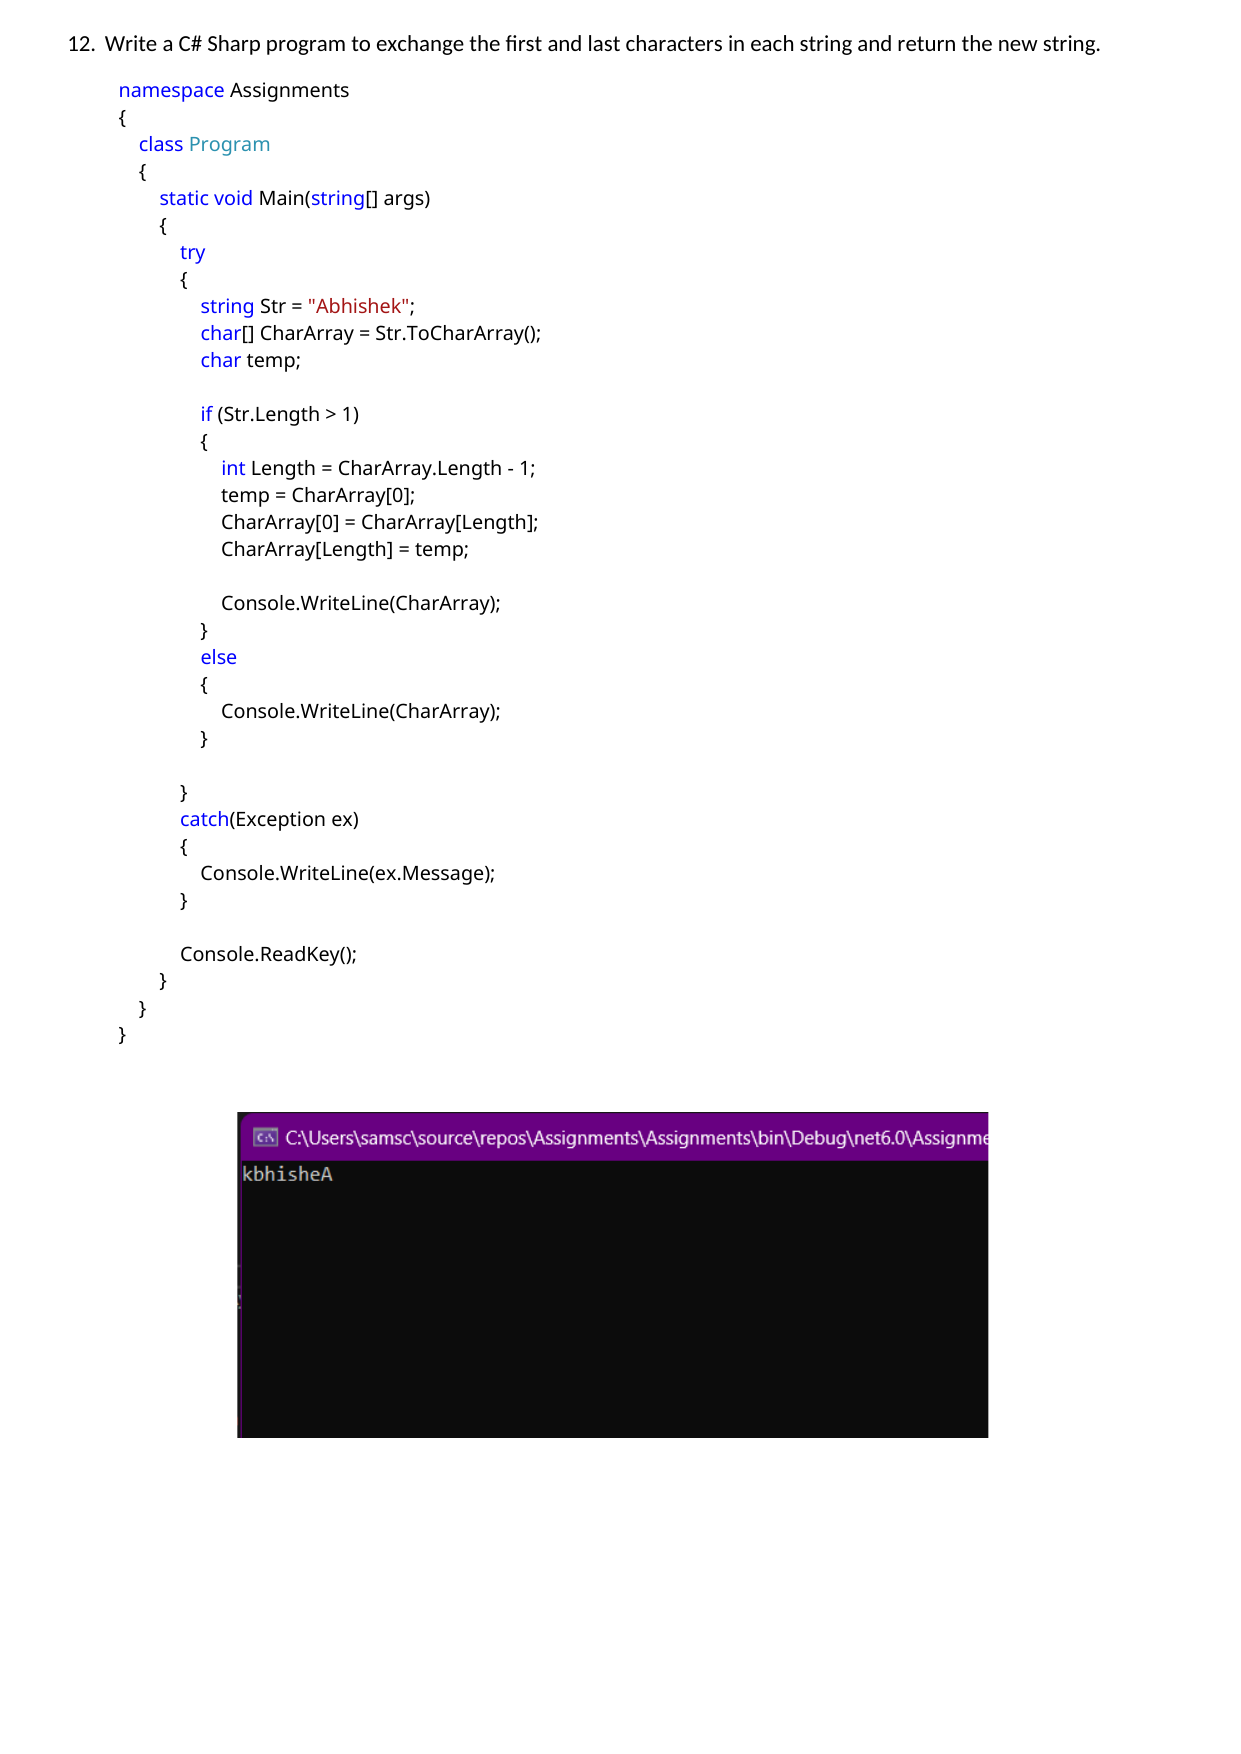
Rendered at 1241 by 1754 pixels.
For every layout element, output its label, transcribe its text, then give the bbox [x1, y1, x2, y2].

text class Program [118, 130, 1196, 157]
text int Length = CharArray.Length - 1; [118, 454, 1196, 481]
text if (Str.Length > 1) [118, 400, 1196, 427]
text { [118, 157, 1196, 184]
text Console.ReadKey(); [118, 940, 1196, 967]
text CharArray[0] = CharArray[Length]; [118, 508, 1196, 535]
text } [118, 886, 1196, 913]
text } [118, 1021, 1196, 1048]
text } [118, 778, 1196, 805]
text catch(Exception ex) [118, 805, 1196, 832]
text { [118, 427, 1196, 454]
text { [118, 670, 1196, 697]
text } [118, 967, 1196, 994]
text { [118, 265, 1196, 292]
text temp = CharArray[0]; [118, 481, 1196, 508]
text } [118, 724, 1196, 751]
text Console.WriteLine(CharArray); [118, 589, 1196, 616]
text else [118, 643, 1196, 670]
list Write a C# Sharp program to exchange the first and last characters in each string and return the new string. [67, 29, 1196, 58]
text Console.WriteLine(ex.Message); [118, 859, 1196, 886]
text CharArray[Length] = temp; [118, 535, 1196, 562]
text { [118, 103, 1196, 130]
text char[] CharArray = Str.ToCharArray(); [118, 319, 1196, 346]
text { [118, 832, 1196, 859]
text char temp; [118, 346, 1196, 373]
picture [237, 1112, 989, 1438]
text string Str = "Abhishek"; [118, 292, 1196, 319]
text try [118, 238, 1196, 265]
text } [118, 616, 1196, 643]
text namespace Assignments [118, 76, 1196, 103]
text static void Main(string[] args) [118, 184, 1196, 211]
text Console.WriteLine(CharArray); [118, 697, 1196, 724]
text } [118, 994, 1196, 1021]
text { [118, 211, 1196, 238]
